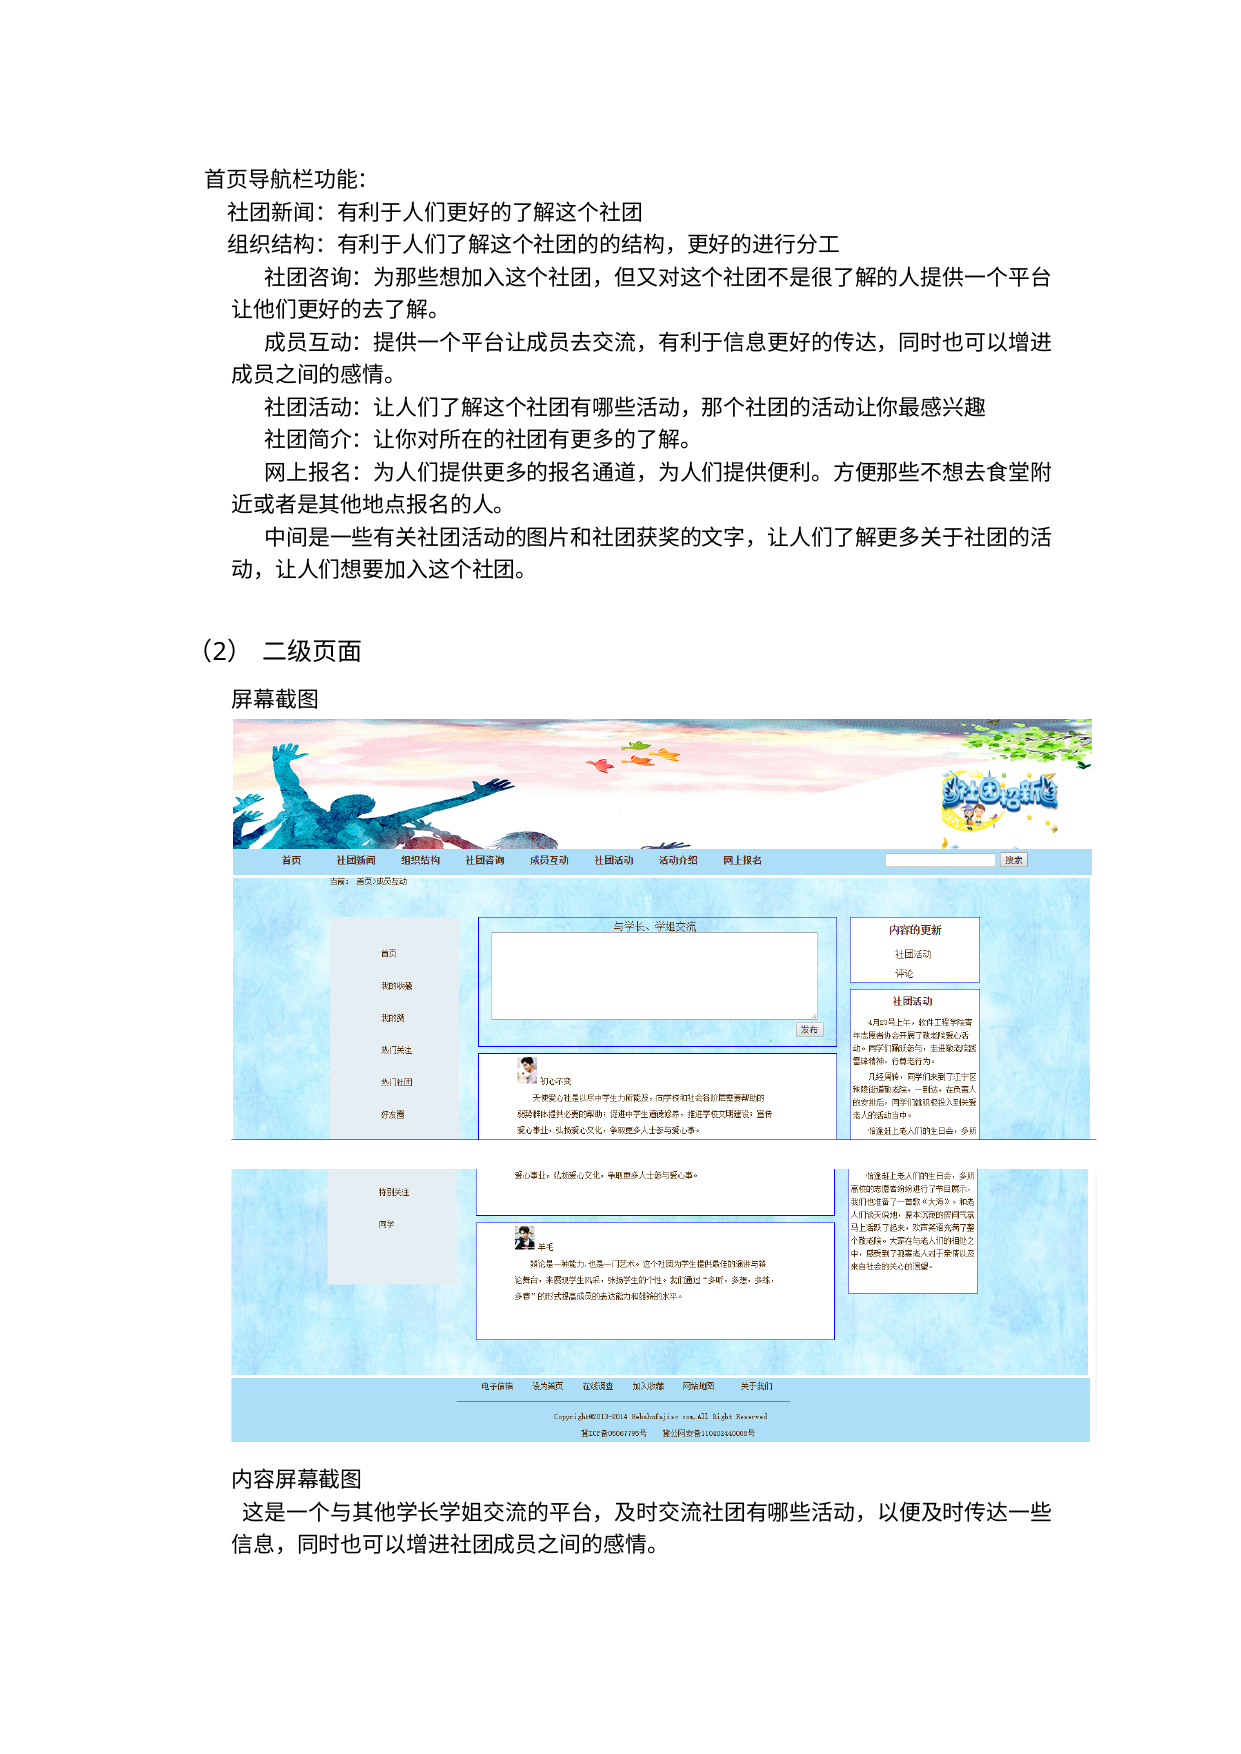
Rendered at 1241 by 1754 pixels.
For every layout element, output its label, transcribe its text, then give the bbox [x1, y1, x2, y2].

text 社团活动：让人们了解这个社团有哪些活动，那个社团的活动让你最感兴趣 [231, 389, 1053, 422]
text 屏幕截图 [231, 682, 1053, 714]
text 成员互动：提供一个平台让成员去交流，有利于信息更好的传达，同时也可以增进成员之间的感情。 [231, 324, 1053, 389]
picture [231, 1169, 1097, 1442]
list 二级页面 [187, 617, 1053, 682]
text 内容屏幕截图 [231, 1462, 1053, 1494]
text 社团咨询：为那些想加入这个社团，但又对这个社团不是很了解的人提供一个平台让他们更好的去了解。 [231, 259, 1053, 324]
picture [231, 714, 1097, 1140]
text 这是一个与其他学长学姐交流的平台，及时交流社团有哪些活动，以便及时传达一些信息，同时也可以增进社团成员之间的感情。 [231, 1494, 1053, 1559]
text 社团新闻：有利于人们更好的了解这个社团 [187, 194, 1053, 227]
text 中间是一些有关社团活动的图片和社团获奖的文字，让人们了解更多关于社团的活动，让人们想要加入这个社团。 [231, 519, 1053, 584]
text 首页导航栏功能： [187, 162, 1053, 194]
text 网上报名：为人们提供更多的报名通道，为人们提供便利。方便那些不想去食堂附近或者是其他地点报名的人。 [231, 454, 1053, 519]
text 组织结构：有利于人们了解这个社团的的结构，更好的进行分工 [187, 227, 1053, 259]
text 社团简介：让你对所在的社团有更多的了解。 [231, 422, 1053, 454]
